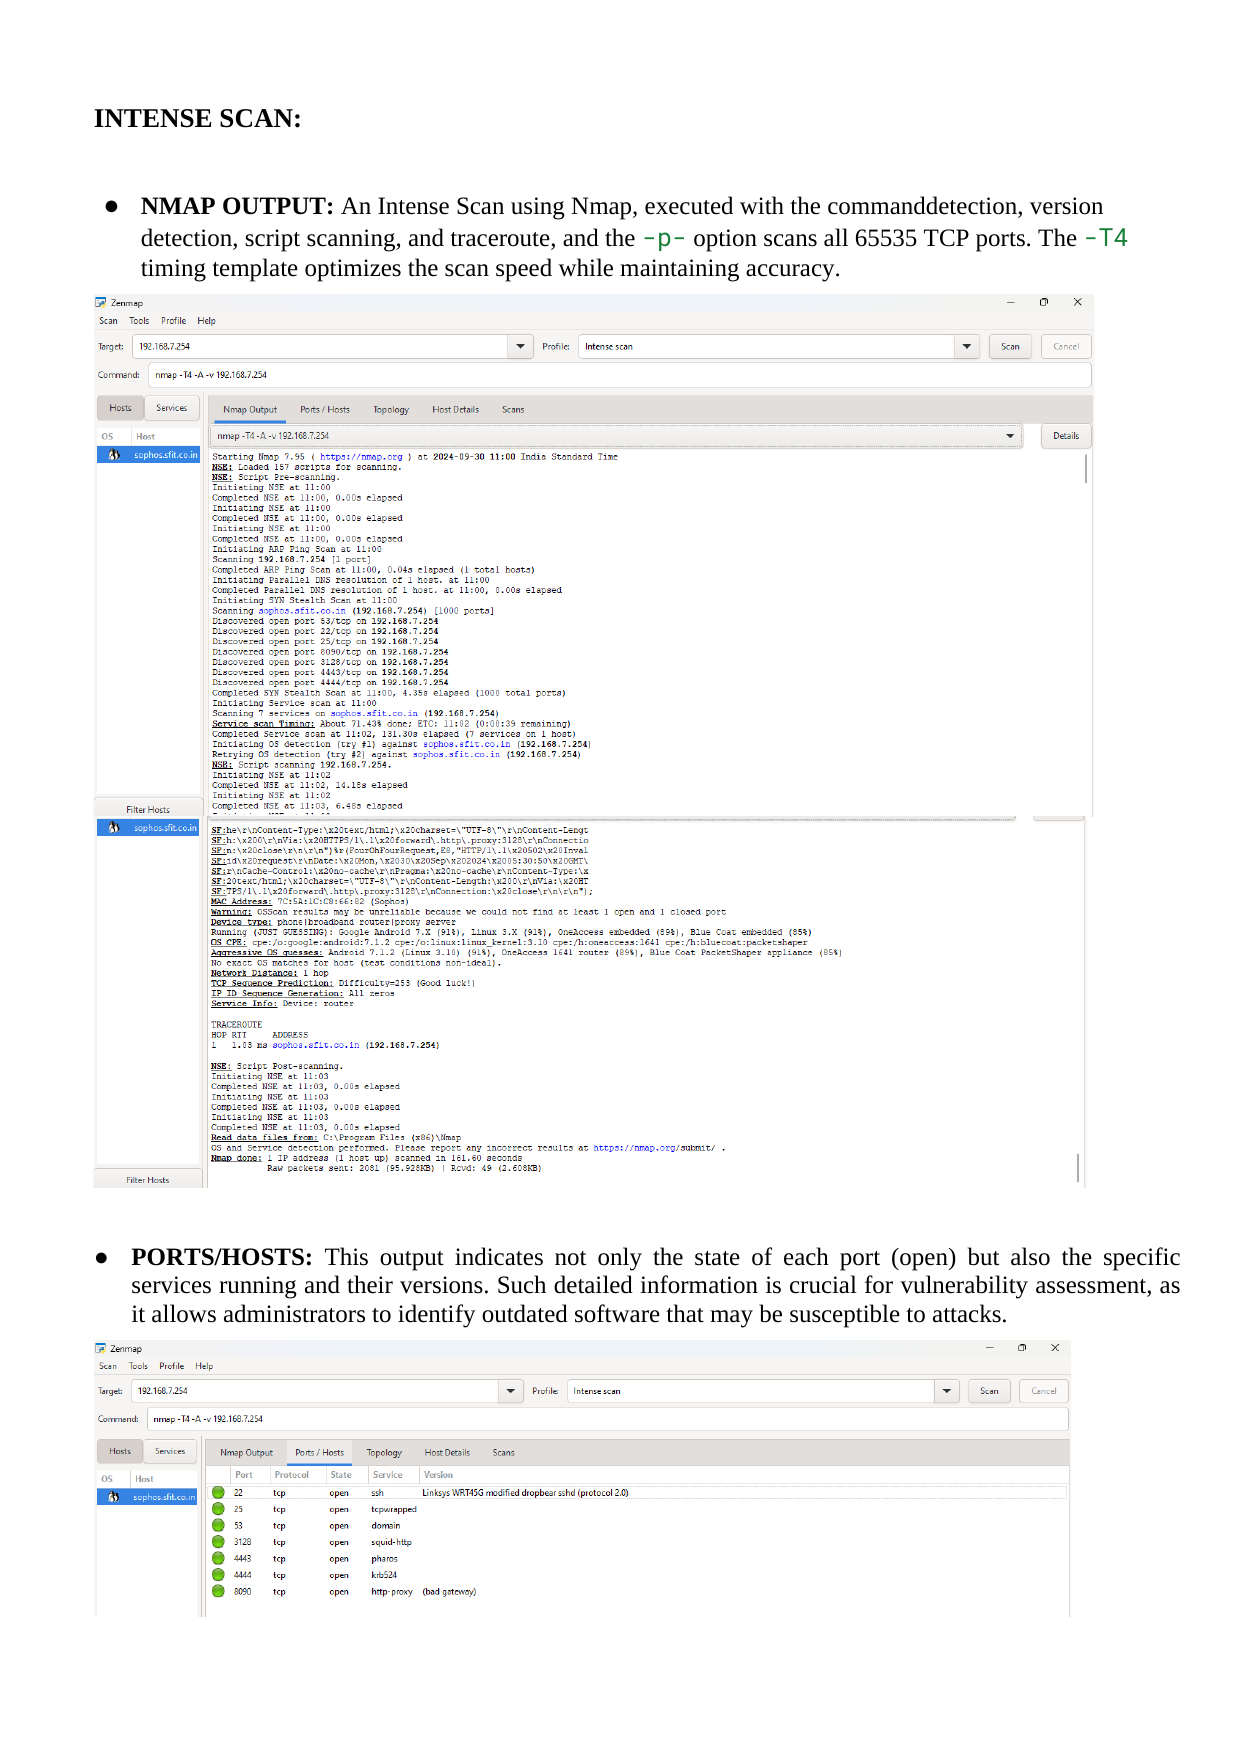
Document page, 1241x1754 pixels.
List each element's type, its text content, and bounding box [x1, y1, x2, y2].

text INTENSE SCAN: [94, 102, 1181, 133]
list PORTS/HOSTS: This output indicates not only the state of each port (open) but also the specific services running and their versions. Such detailed information is crucial for vulnerability assessment, as it allows administrators to identify outdated software that may be susceptible to attacks. [94, 1242, 1181, 1328]
picture [93, 294, 1095, 1188]
list NMAP OUTPUT: An Intense Scan using Nmap, executed with the commanddetection, version detection, script scanning, and traceroute, and the -p- option scans all 65535 TCP ports. The -T4 timing template optimizes the scan speed while maintaining accuracy. [103, 189, 1181, 282]
picture [93, 1340, 1072, 1617]
